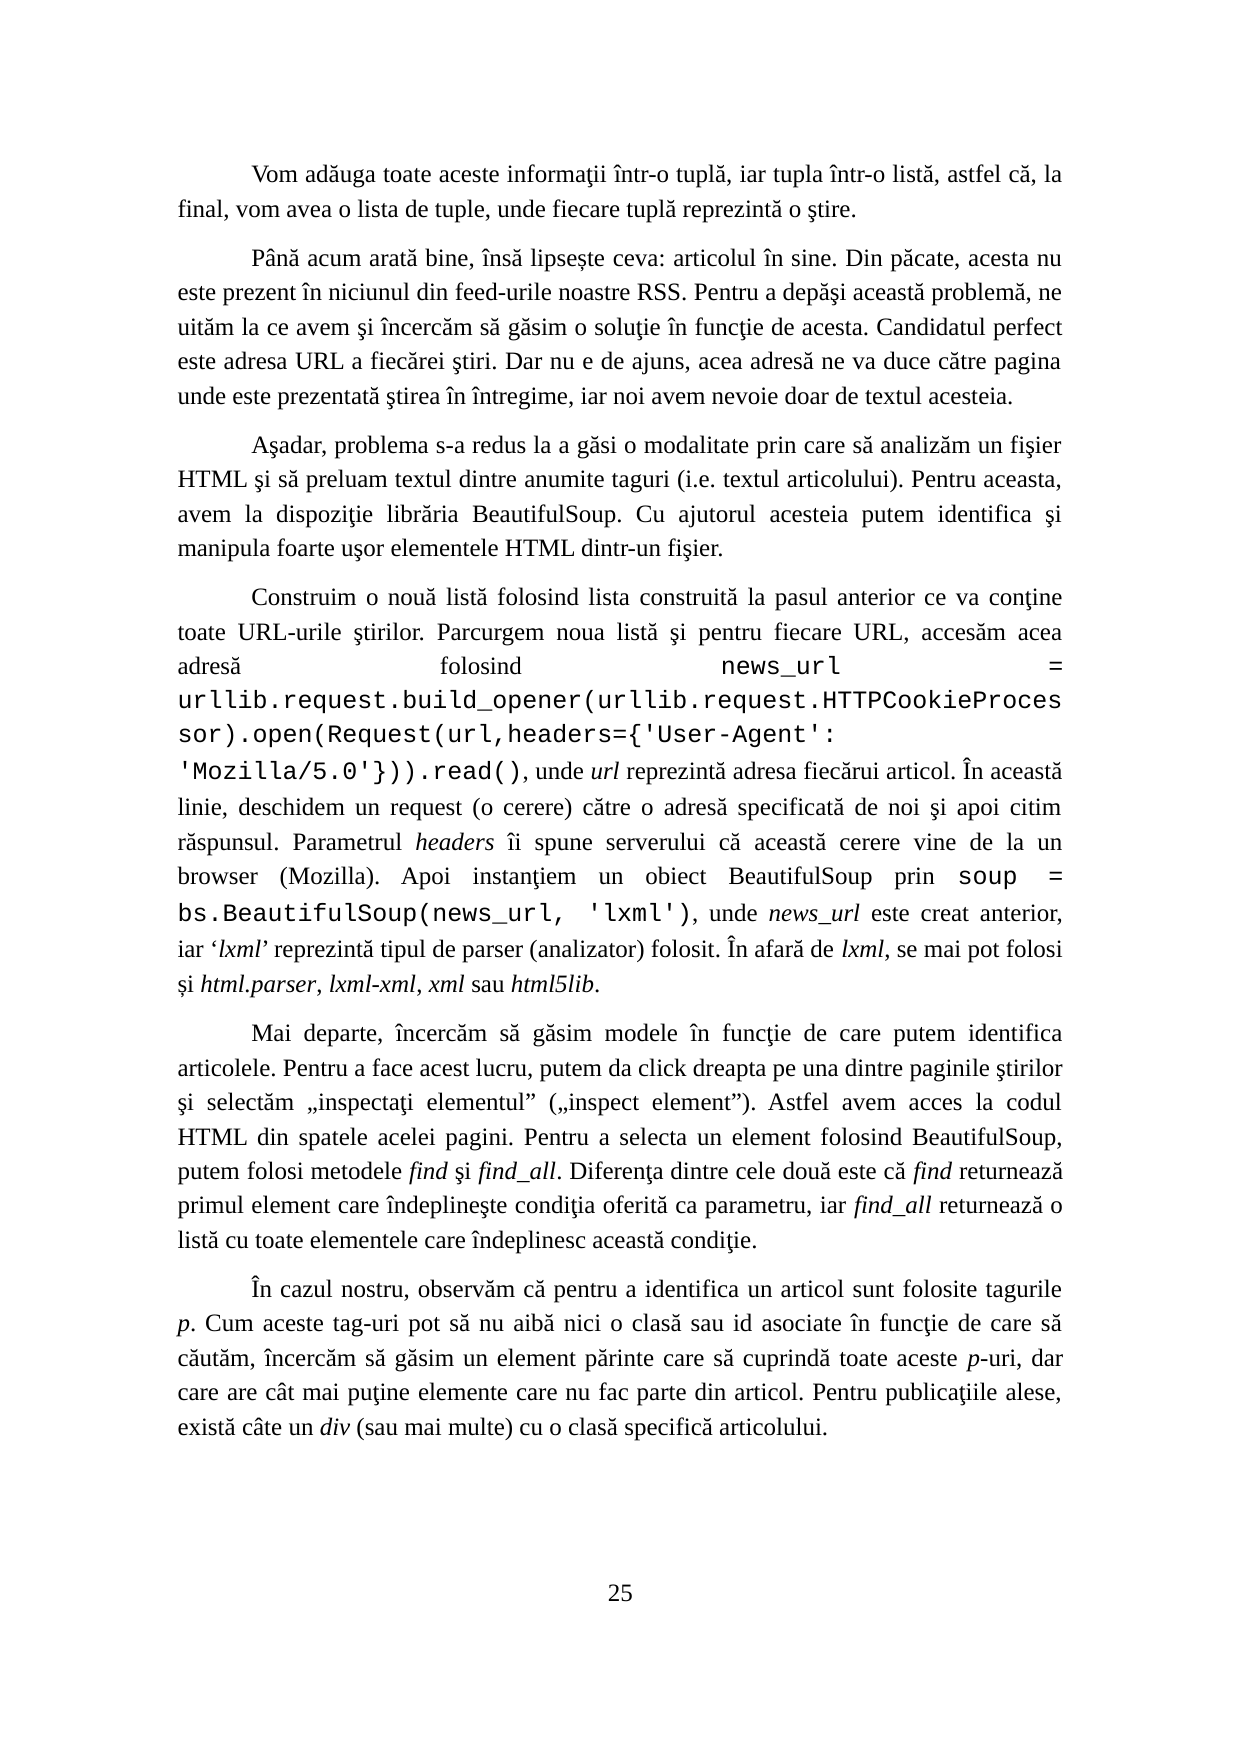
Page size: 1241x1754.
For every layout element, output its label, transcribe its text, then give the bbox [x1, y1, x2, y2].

text Aşadar, problema s-a redus la a găsi o modalitate prin care să analizăm un fişier HTML şi să preluam textul dintre anumite taguri (i.e. textul articolului). Pentru aceasta, avem la dispoziţie librăria BeautifulSoup. Cu ajutorul acesteia putem identifica şi manipula foarte uşor elementele HTML dintr-un fişier. [177, 430, 1063, 562]
text În cazul nostru, observăm că pentru a identifica un articol sunt folosite tagurile p. Cum aceste tag-uri pot să nu aibă nici o clasă sau id asociate în funcţie de care să căutăm, încercăm să găsim un element părinte care să cuprindă toate aceste p-uri, dar care are cât mai puţine elemente care nu fac parte din articol. Pentru publicaţiile alese, există câte un div (sau mai multe) cu o clasă specifică articolului. [177, 1274, 1063, 1441]
text Construim o nouă listă folosind lista construită la pasul anterior ce va conţine toate URL-urile ştirilor. Parcurgem noua listă şi pentru fiecare URL, accesăm acea adresă folosind news_url = urllib.request.build_opener(urllib.request.HTTPCookieProcessor).open(Request(url,headers={'User-Agent': 'Mozilla/5.0'})).read(), unde url reprezintă adresa fiecărui articol. În această linie, deschidem un request (o cerere) către o adresă specificată de noi şi apoi citim răspunsul. Parametrul headers îi spune serverului că această cerere vine de la un browser (Mozilla). Apoi instanţiem un obiect BeautifulSoup prin soup = bs.BeautifulSoup(news_url, 'lxml'), unde news_url este creat anterior, iar ‘lxml’ reprezintă tipul de parser (analizator) folosit. În afară de lxml, se mai pot folosi și html.parser, lxml-xml, xml sau html5lib. [177, 582, 1063, 998]
text Mai departe, încercăm să găsim modele în funcţie de care putem identifica articolele. Pentru a face acest lucru, putem da click dreapta pe una dintre paginile ştirilor şi selectăm „inspectaţi elementul” („inspect element”). Astfel avem acces la codul HTML din spatele acelei pagini. Pentru a selecta un element folosind BeautifulSoup, putem folosi metodele find şi find_all. Diferenţa dintre cele două este că find returnează primul element care îndeplineşte condiţia oferită ca parametru, iar find_all returnează o listă cu toate elementele care îndeplinesc această condiţie. [177, 1018, 1063, 1254]
text Până acum arată bine, însă lipsește ceva: articolul în sine. Din păcate, acesta nu este prezent în niciunul din feed-urile noastre RSS. Pentru a depăşi această problemă, ne uităm la ce avem şi încercăm să găsim o soluţie în funcţie de acesta. Candidatul perfect este adresa URL a fiecărei ştiri. Dar nu e de ajuns, acea adresă ne va duce către pagina unde este prezentată ştirea în întregime, iar noi avem nevoie doar de textul acesteia. [177, 243, 1063, 410]
text Vom adăuga toate aceste informaţii într-o tuplă, iar tupla într-o listă, astfel că, la final, vom avea o lista de tuple, unde fiecare tuplă reprezintă o ştire. [177, 159, 1063, 223]
